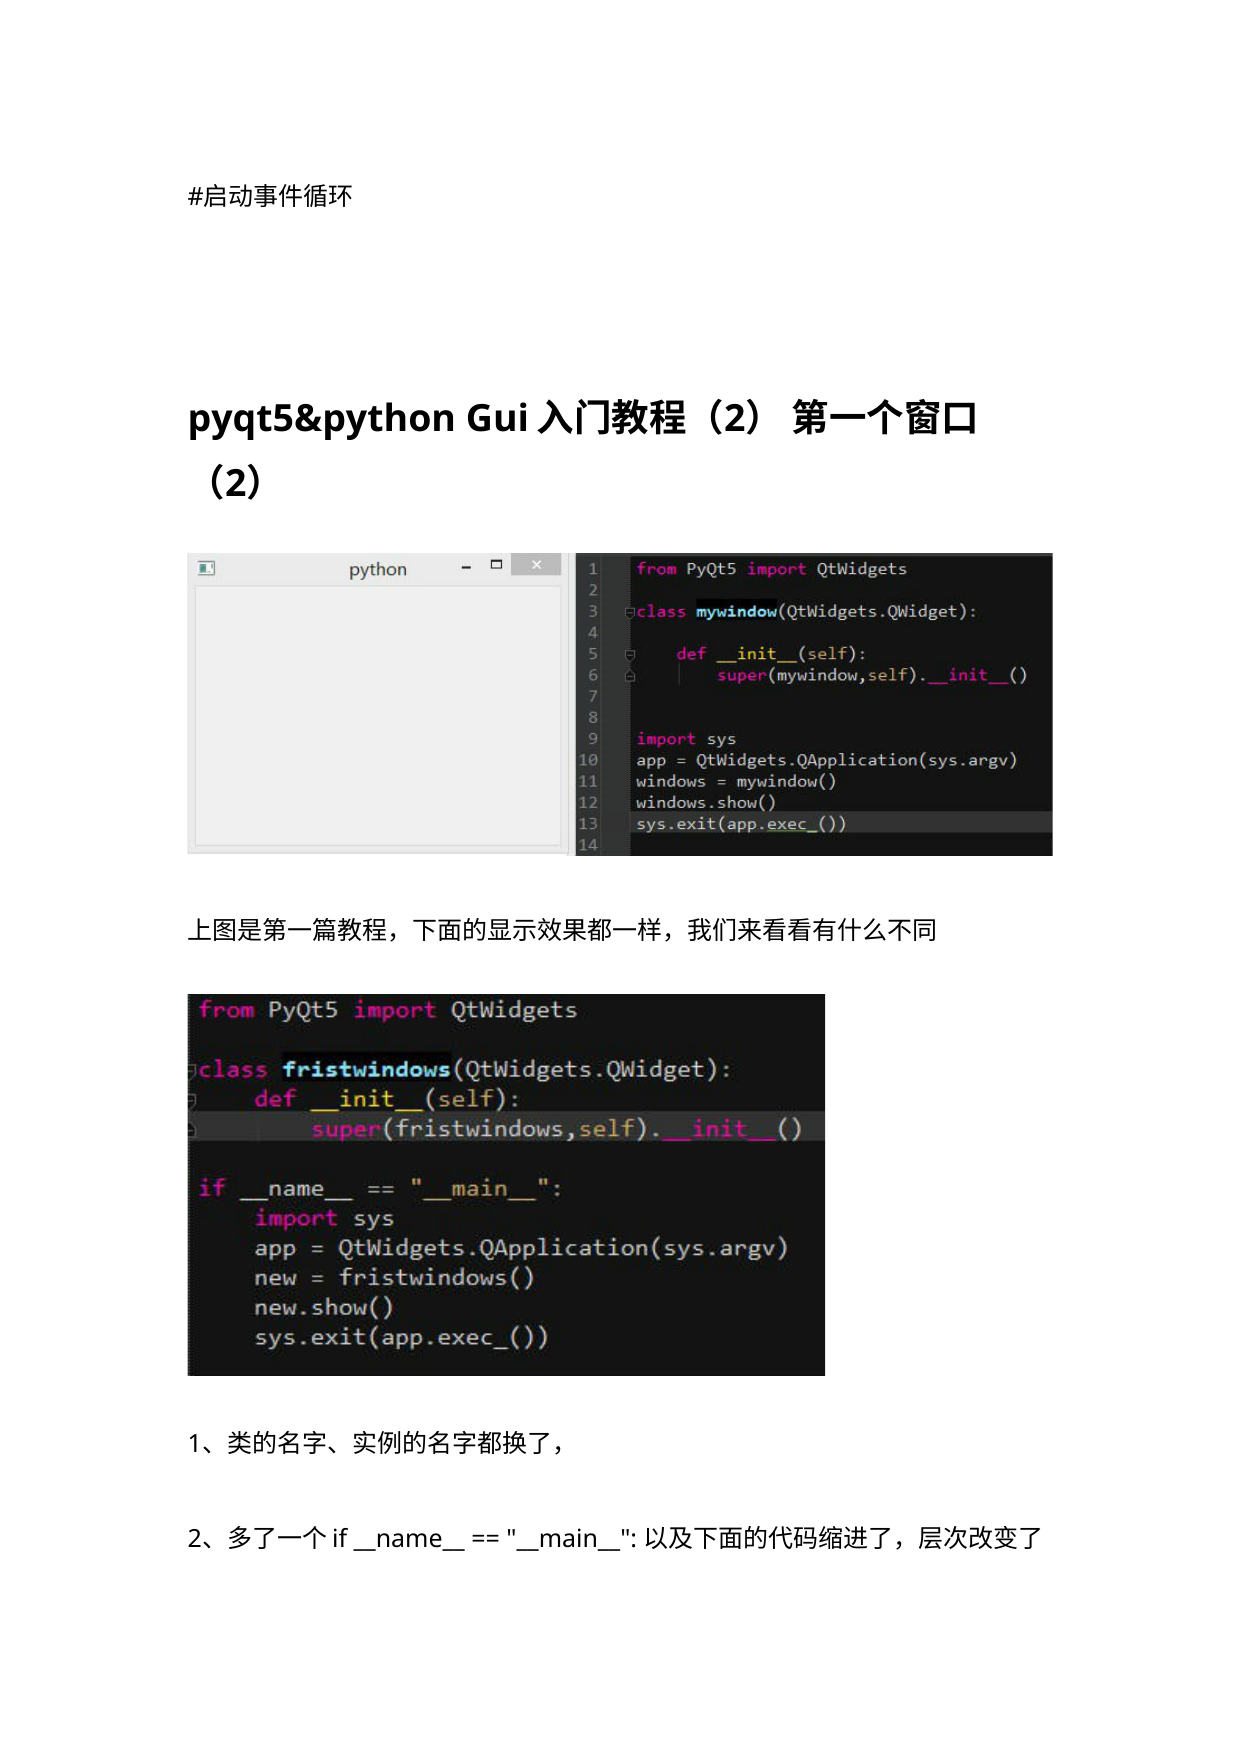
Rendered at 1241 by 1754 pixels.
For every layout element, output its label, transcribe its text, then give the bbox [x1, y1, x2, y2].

picture [187, 553, 1053, 856]
text 1、类的名字、实例的名字都换了， [187, 1409, 1053, 1474]
text #启动事件循环 [187, 162, 1053, 227]
text pyqt5&python Gui入门教程（2） 第一个窗口（2） [187, 383, 1053, 513]
text 上图是第一篇教程，下面的显示效果都一样，我们来看看有什么不同 [187, 896, 1053, 961]
picture [187, 994, 826, 1376]
text 2、多了一个if __name__ == "__main__": 以及下面的代码缩进了，层次改变了 [187, 1504, 1053, 1569]
